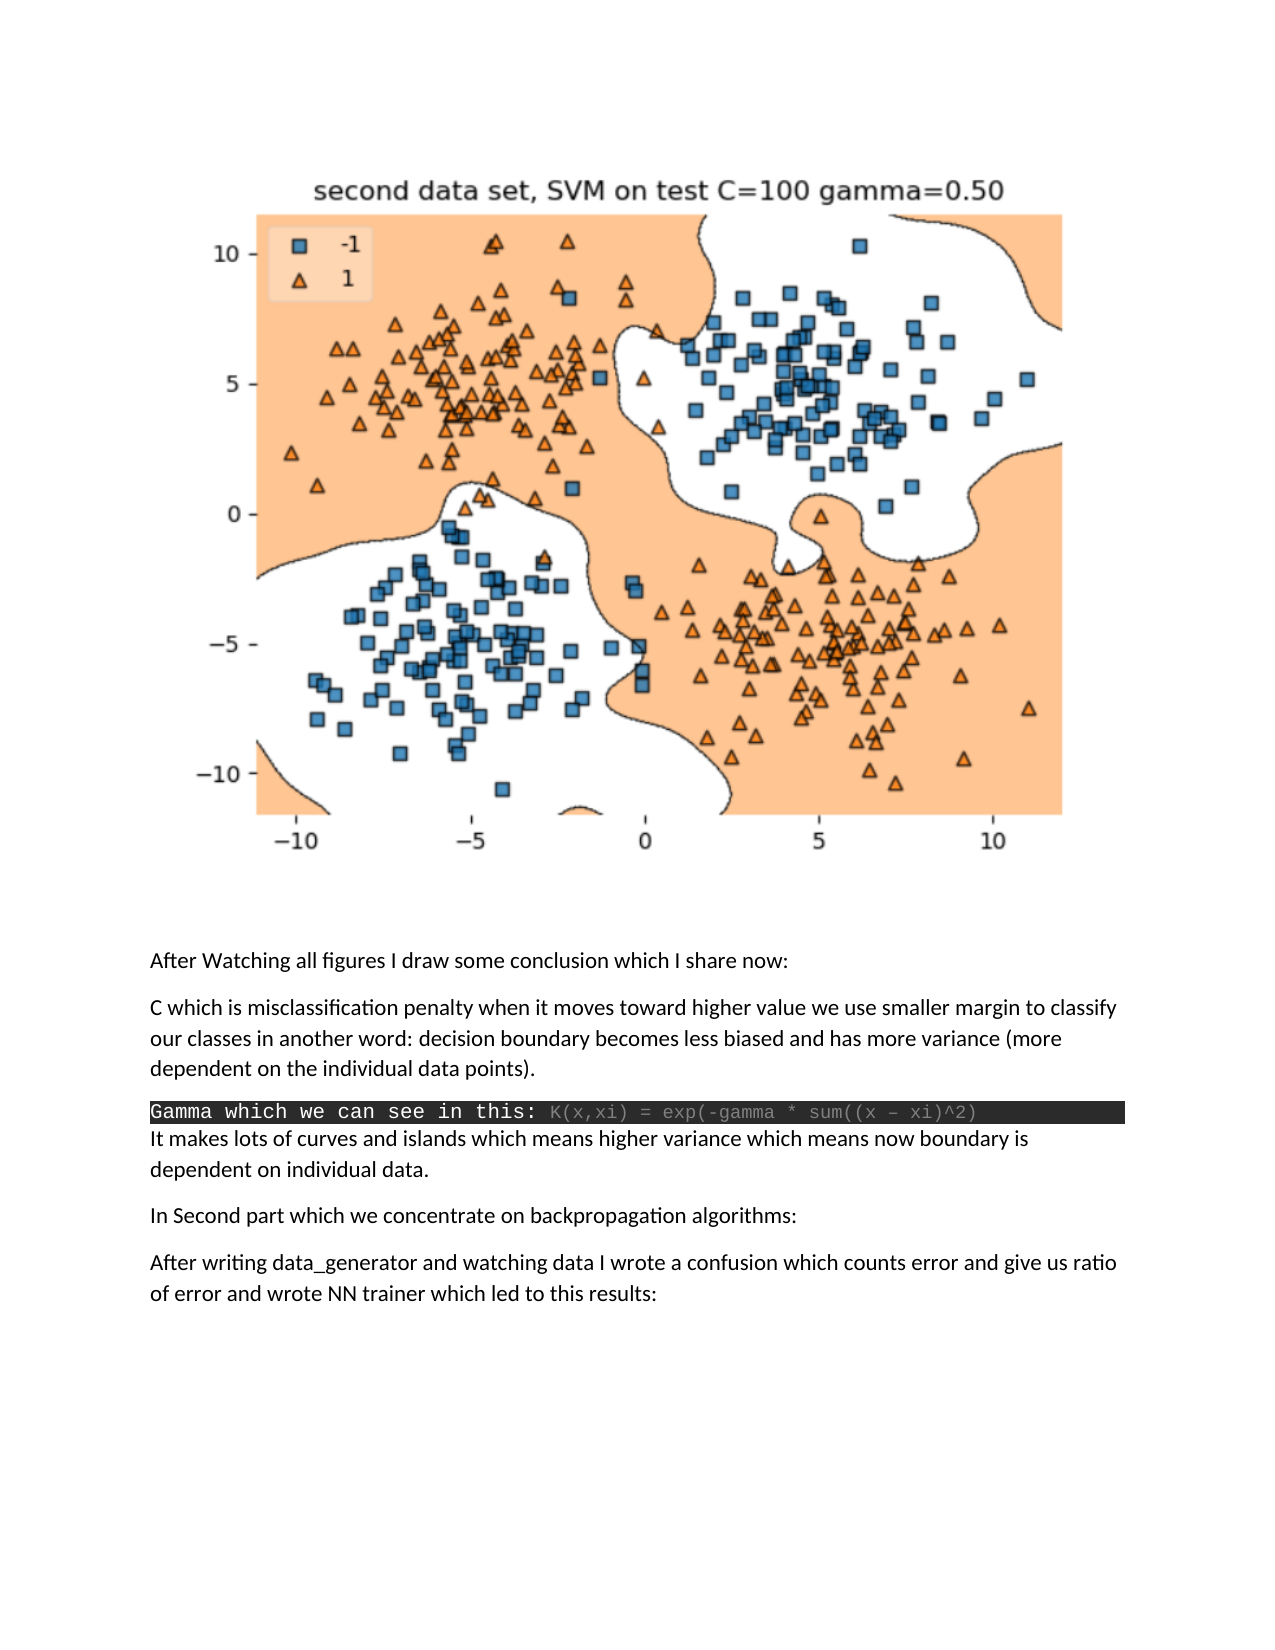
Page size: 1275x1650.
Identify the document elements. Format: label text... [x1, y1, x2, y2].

text After writing data_generator and watching data I wrote a confusion which counts error and give us ratio of error and wrote NN trainer which led to this results: [150, 1248, 1125, 1307]
text After Watching all figures I draw some conclusion which I share now: [150, 947, 1125, 975]
text It makes lots of curves and islands which means higher variance which means now boundary is dependent on individual data. [150, 1124, 1125, 1183]
text C which is misclassification penalty when it moves toward higher value we use smaller margin to classify our classes in another word: decision boundary becomes less biased and has more variance (more dependent on the individual data points). [150, 993, 1125, 1082]
picture [150, 150, 1125, 881]
text In Second part which we concentrate on backpropagation algorithms: [150, 1202, 1125, 1229]
text Gamma which we can see in this: K(x,xi) = exp(-gamma * sum((x – xi)^2) [150, 1101, 1125, 1124]
